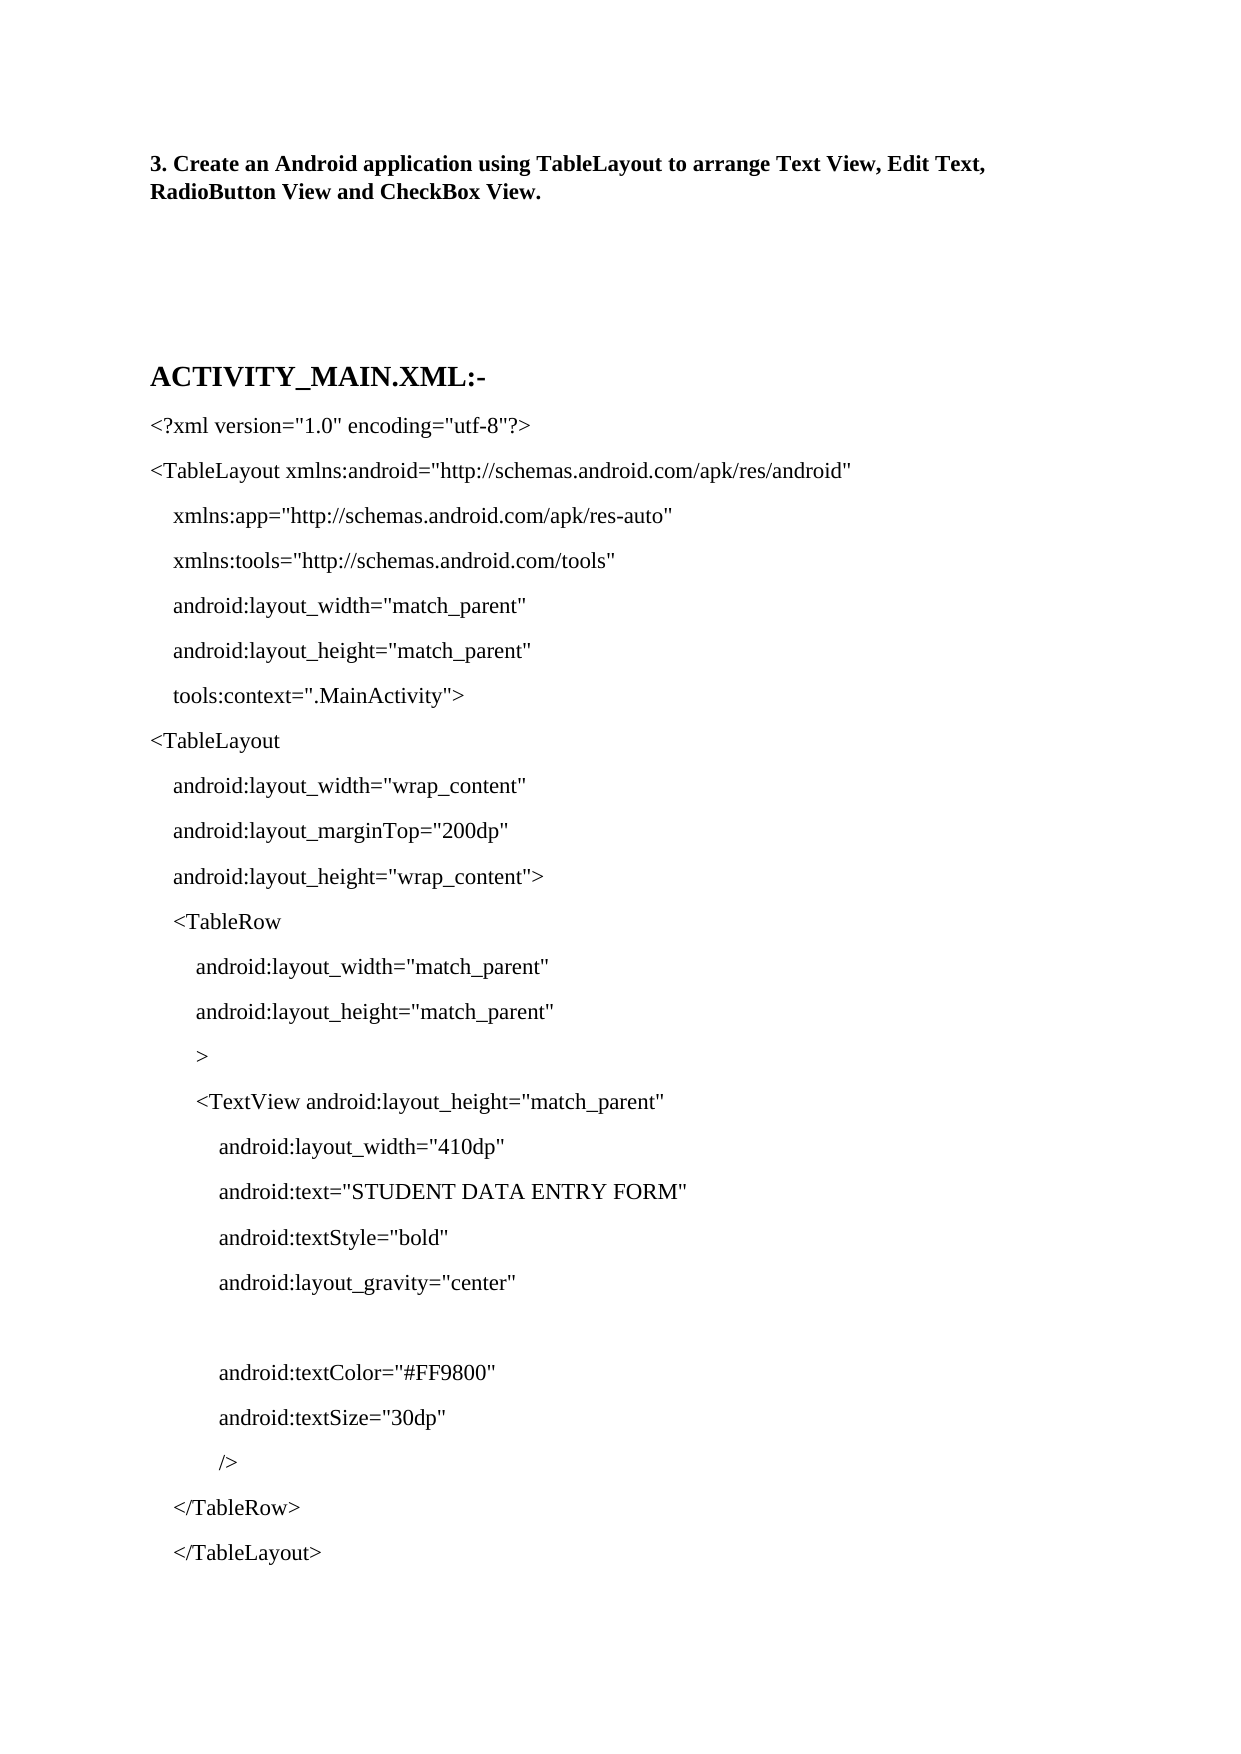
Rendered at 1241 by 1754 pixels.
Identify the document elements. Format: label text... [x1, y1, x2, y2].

text xmlns:tools="http://schemas.android.com/tools" [150, 547, 1090, 573]
text android:layout_width="match_parent" [150, 592, 1090, 618]
text android:layout_width="wrap_content" [150, 772, 1090, 799]
text android:text="STUDENT DATA ENTRY FORM" [150, 1178, 1090, 1205]
text <?xml version="1.0" encoding="utf-8"?> [150, 412, 1090, 438]
text <TextView android:layout_height="match_parent" [150, 1088, 1090, 1114]
text android:layout_marginTop="200dp" [150, 818, 1090, 844]
text android:layout_height="wrap_content"> [150, 863, 1090, 889]
text ACTIVITY_MAIN.XML:- [150, 359, 1090, 392]
text android:textColor="#FF9800" [150, 1359, 1090, 1385]
text android:layout_width="410dp" [150, 1133, 1090, 1160]
text android:layout_width="match_parent" [150, 953, 1090, 979]
text android:layout_height="match_parent" [150, 998, 1090, 1024]
text android:textSize="30dp" [150, 1404, 1090, 1430]
text </TableLayout> [150, 1539, 1090, 1566]
text android:layout_gravity="center" [150, 1269, 1090, 1295]
text <TableRow [150, 908, 1090, 934]
text tools:context=".MainActivity"> [150, 682, 1090, 709]
text 3. Create an Android application using TableLayout to arrange Text View, Edit Text, RadioButton View and CheckBox View. [150, 150, 1090, 205]
text <TableLayout xmlns:android="http://schemas.android.com/apk/res/android" [150, 457, 1090, 483]
text xmlns:app="http://schemas.android.com/apk/res-auto" [150, 502, 1090, 528]
text android:textStyle="bold" [150, 1223, 1090, 1250]
text <TableLayout [150, 727, 1090, 754]
text > [150, 1043, 1090, 1069]
text android:layout_height="match_parent" [150, 637, 1090, 663]
text /> [150, 1449, 1090, 1475]
text </TableRow> [150, 1494, 1090, 1521]
